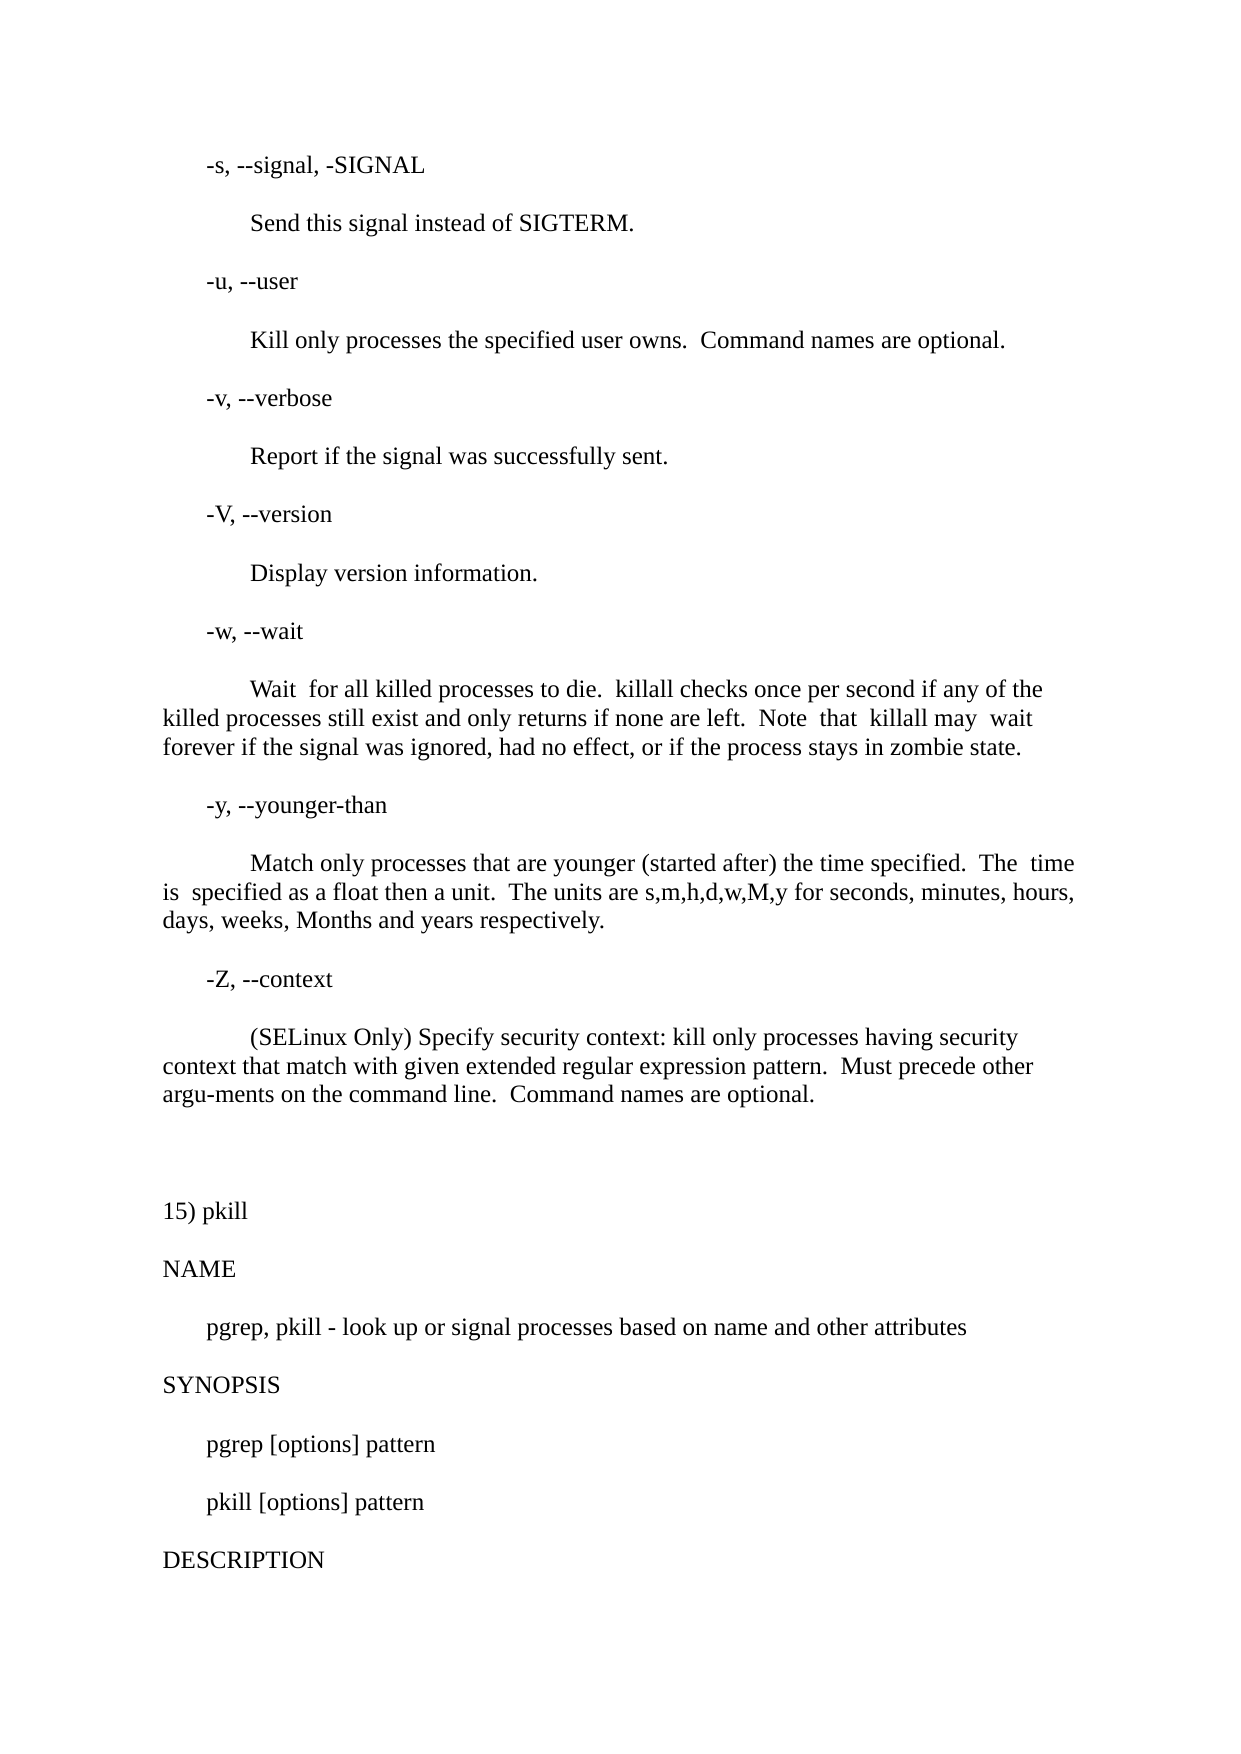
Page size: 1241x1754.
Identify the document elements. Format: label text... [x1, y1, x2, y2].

text SYNOPSIS [162, 1371, 1090, 1399]
text pkill [options] pattern [162, 1487, 1090, 1516]
text -s, --signal, -SIGNAL [162, 150, 1090, 179]
text -v, --verbose [162, 383, 1090, 412]
text Kill only processes the specified user owns. Command names are optional. [162, 325, 1090, 353]
text Report if the signal was successfully sent. [162, 441, 1090, 470]
text Display version information. [162, 558, 1090, 586]
text -y, --younger-than [162, 790, 1090, 818]
text pgrep [options] pattern [162, 1429, 1090, 1458]
text -u, --user [162, 266, 1090, 295]
text Match only processes that are younger (started after) the time specified. The time is specified as a float then a unit. The units are s,m,h,d,w,M,y for seconds, minutes, hours, days, weeks, Months and years respectively. [162, 848, 1090, 934]
text (SELinux Only) Specify security context: kill only processes having security context that match with given extended regular expression pattern. Must precede other argu‐ments on the command line. Command names are optional. [162, 1022, 1090, 1108]
text 15) pkill [162, 1196, 1090, 1225]
text -V, --version [162, 499, 1090, 528]
text -Z, --context [162, 964, 1090, 992]
text Wait for all killed processes to die. killall checks once per second if any of the killed processes still exist and only returns if none are left. Note that killall may wait forever if the signal was ignored, had no effect, or if the process stays in zombie state. [162, 674, 1090, 760]
text DESCRIPTION [162, 1545, 1090, 1574]
text Send this signal instead of SIGTERM. [162, 208, 1090, 237]
text pgrep, pkill - look up or signal processes based on name and other attributes [162, 1312, 1090, 1341]
text -w, --wait [162, 616, 1090, 644]
text NAME [162, 1254, 1090, 1283]
